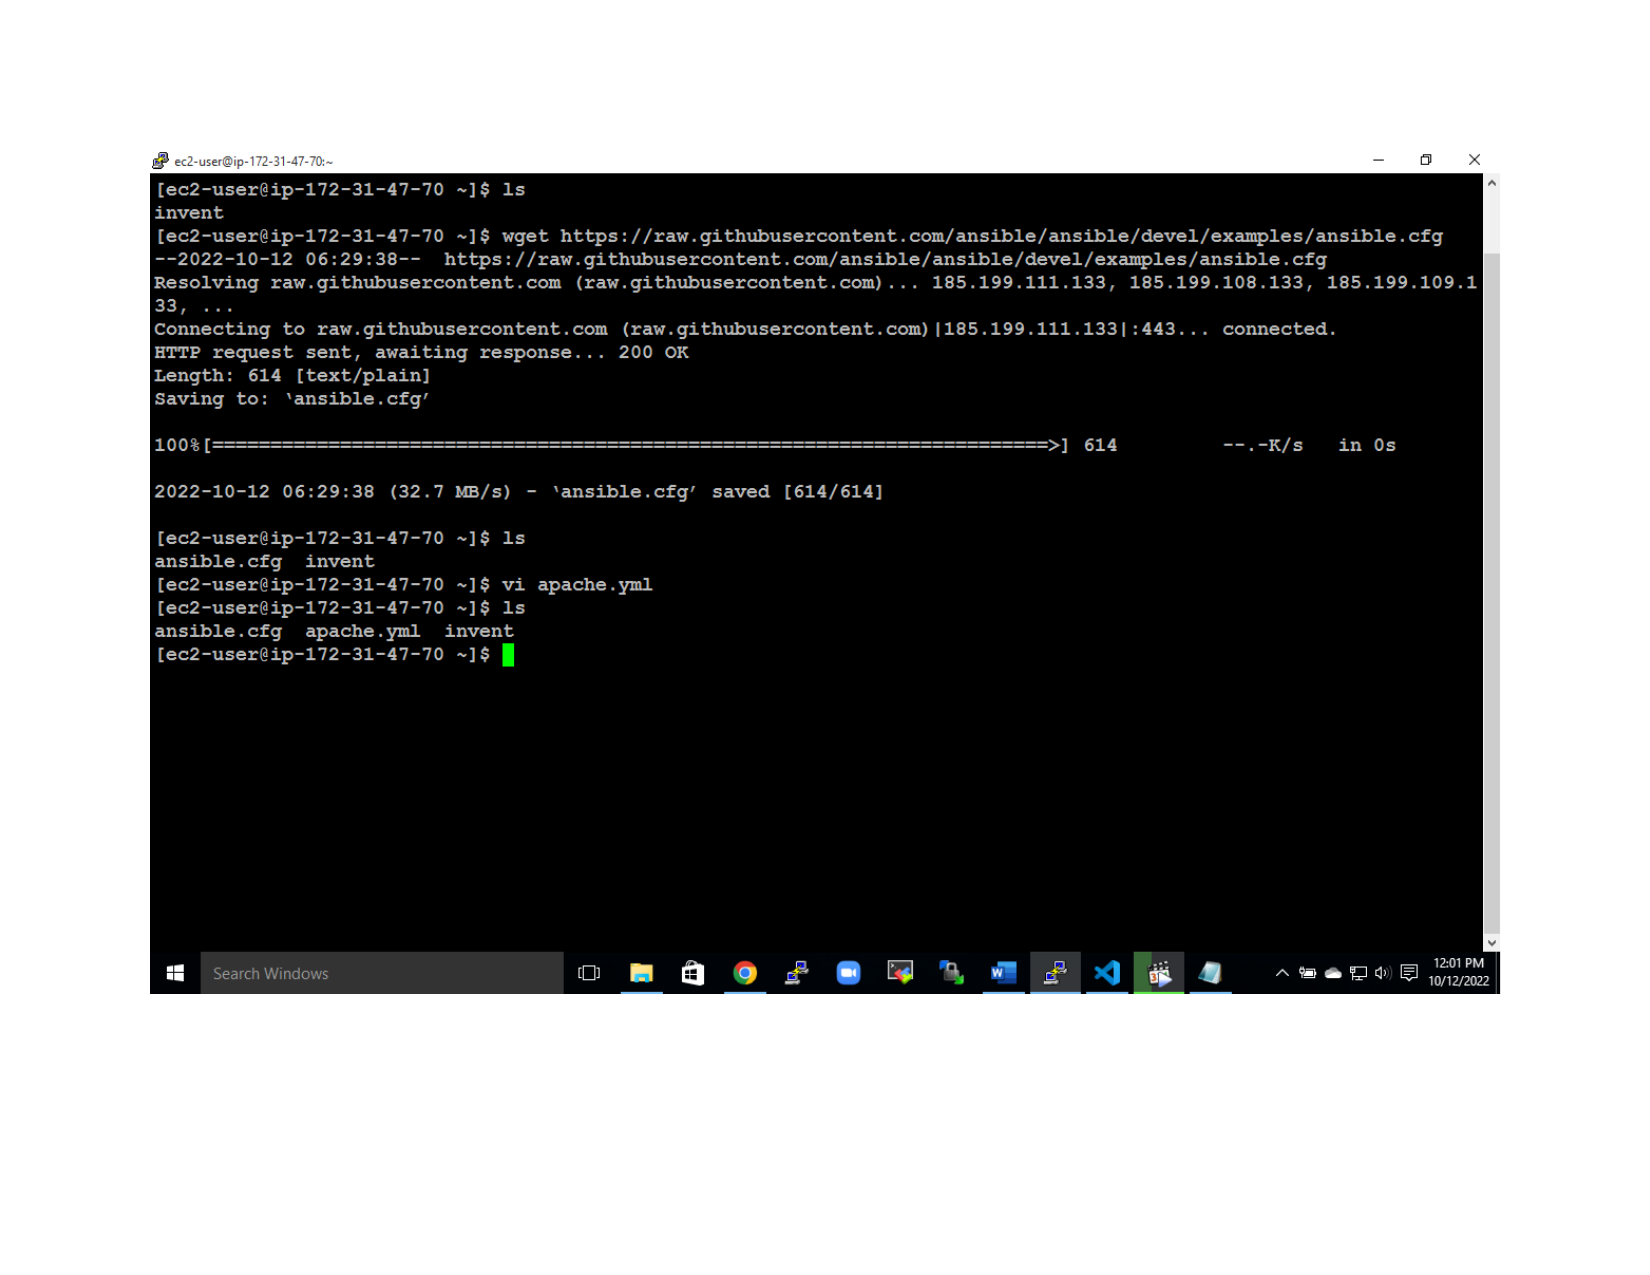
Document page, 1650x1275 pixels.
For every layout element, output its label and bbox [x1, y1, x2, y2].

picture [150, 150, 1500, 994]
